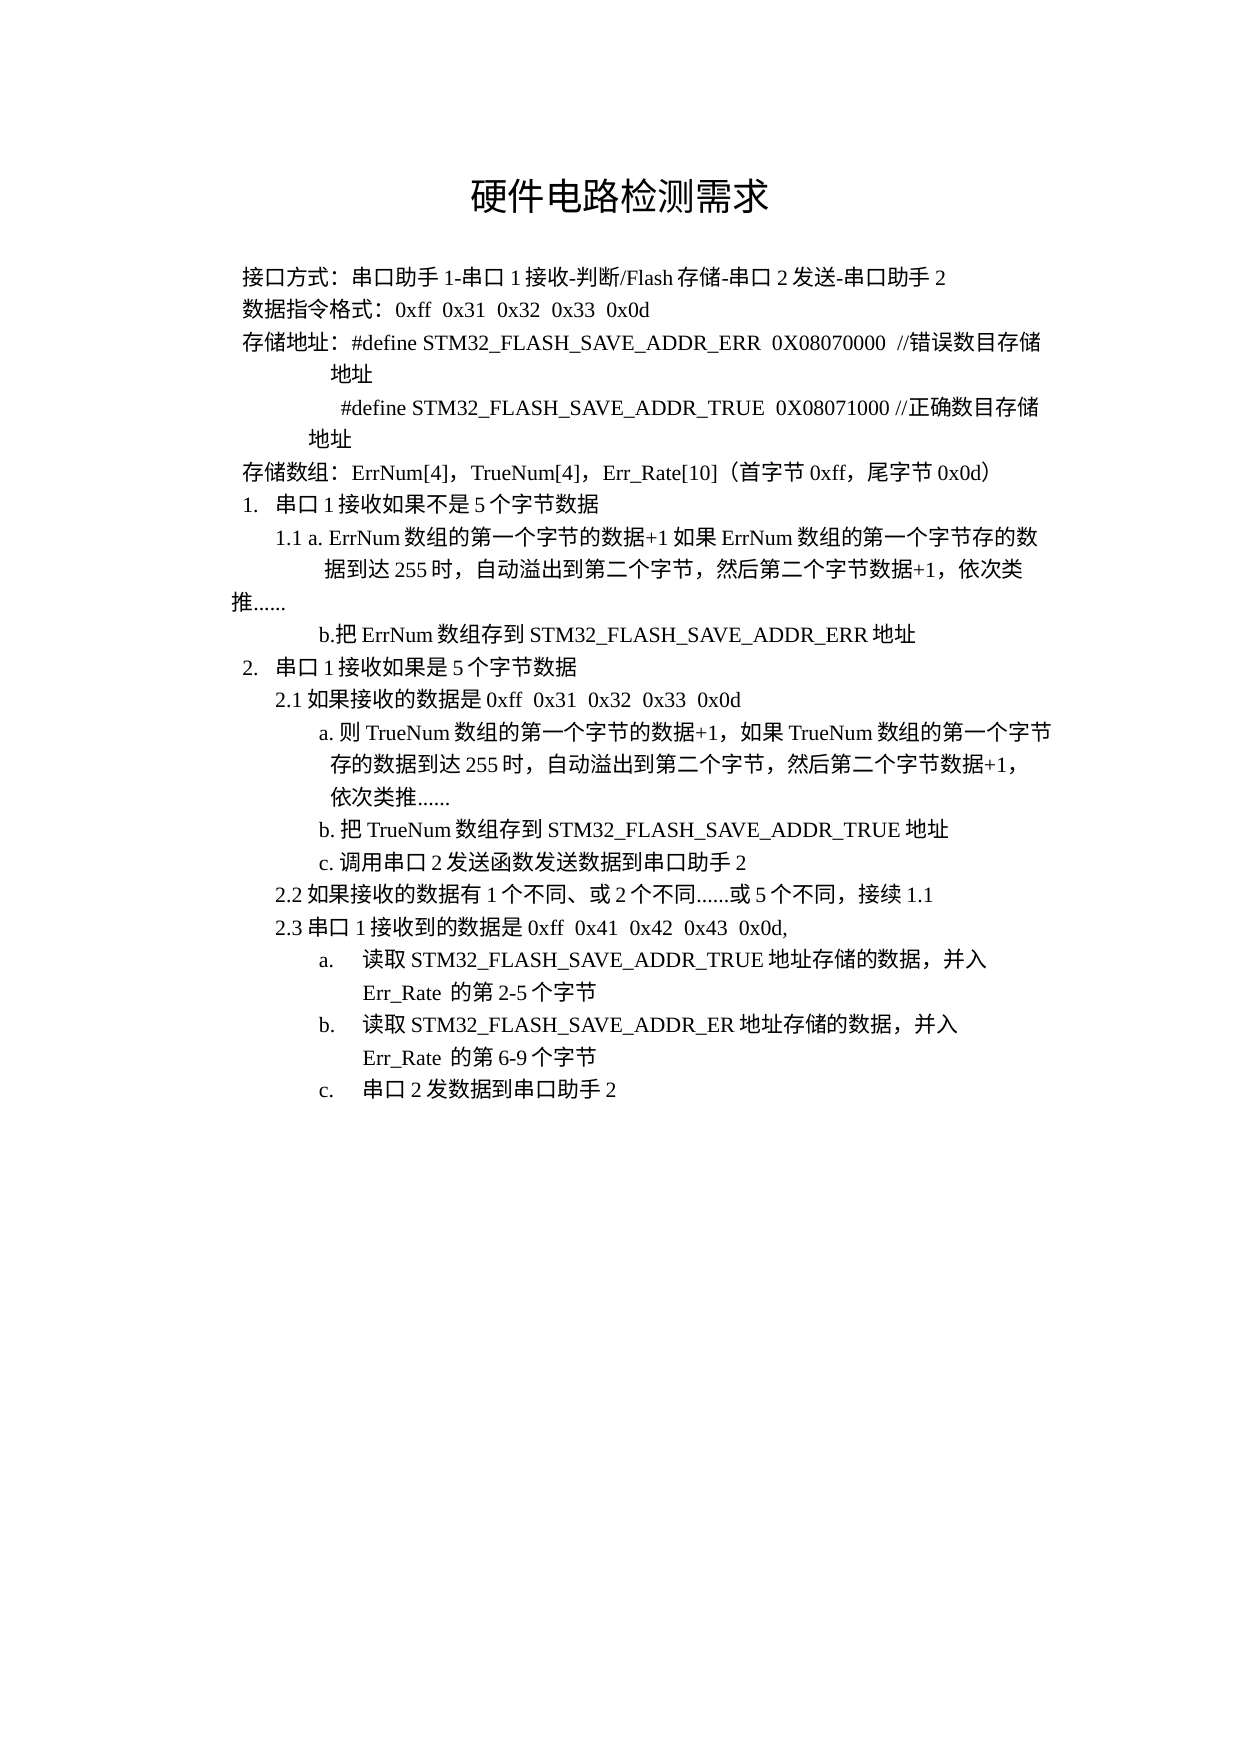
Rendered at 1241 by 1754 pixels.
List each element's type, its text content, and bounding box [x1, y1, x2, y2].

list 2.2如果接收的数据有1个不同、或2个不同......或5个不同，接续1.1 [231, 877, 1053, 909]
list 读取STM32_FLASH_SAVE_ADDR_ER地址存储的数据，并入 Err_Rate 的第6-9个字节 [275, 1007, 1053, 1072]
list 2.3串口1接收到的数据是0xff 0x41 0x42 0x43 0x0d, [231, 909, 1053, 942]
list 调用串口2发送函数发送数据到串口助手2 [275, 844, 1053, 877]
text 硬件电路检测需求 [187, 162, 1053, 227]
list 把TrueNum数组存到STM32_FLASH_SAVE_ADDR_TRUE地址 [275, 812, 1053, 844]
text 存储地址：#define STM32_FLASH_SAVE_ADDR_ERR 0X08070000 //错误数目存储 地址 [187, 324, 1053, 389]
text 接口方式：串口助手1-串口1接收-判断/Flash存储-串口2发送-串口助手2 [187, 259, 1053, 292]
list 串口1接收如果不是5个字节数据 [187, 487, 1053, 519]
list 2.1如果接收的数据是0xff 0x31 0x32 0x33 0x0d [231, 682, 1053, 714]
list 读取STM32_FLASH_SAVE_ADDR_TRUE地址存储的数据，并入 Err_Rate 的第2-5个字节 [275, 942, 1053, 1007]
list 串口1接收如果是5个字节数据 [187, 649, 1053, 682]
list 则TrueNum数组的第一个字节的数据+1，如果TrueNum数组的第一个字节 存的数据到达255时，自动溢出到第二个字节，然后第二个字节数据+1， 依次类推...... [275, 714, 1053, 812]
text 数据指令格式：0xff 0x31 0x32 0x33 0x0d [187, 292, 1053, 324]
list 串口2发数据到串口助手2 [275, 1072, 1053, 1104]
list a. ErrNum数组的第一个字节的数据+1如果ErrNum数组的第一个字节存的数 据到达255时，自动溢出到第二个字节，然后第二个字节数据+1，依次类推...... [231, 519, 1053, 617]
list b.把ErrNum数组存到STM32_FLASH_SAVE_ADDR_ERR地址 [187, 617, 1053, 649]
text #define STM32_FLASH_SAVE_ADDR_TRUE 0X08071000 //正确数目存储 地址 [231, 389, 1053, 454]
text 存储数组：ErrNum[4]，TrueNum[4]，Err_Rate[10]（首字节0xff，尾字节0x0d） [187, 454, 1053, 487]
